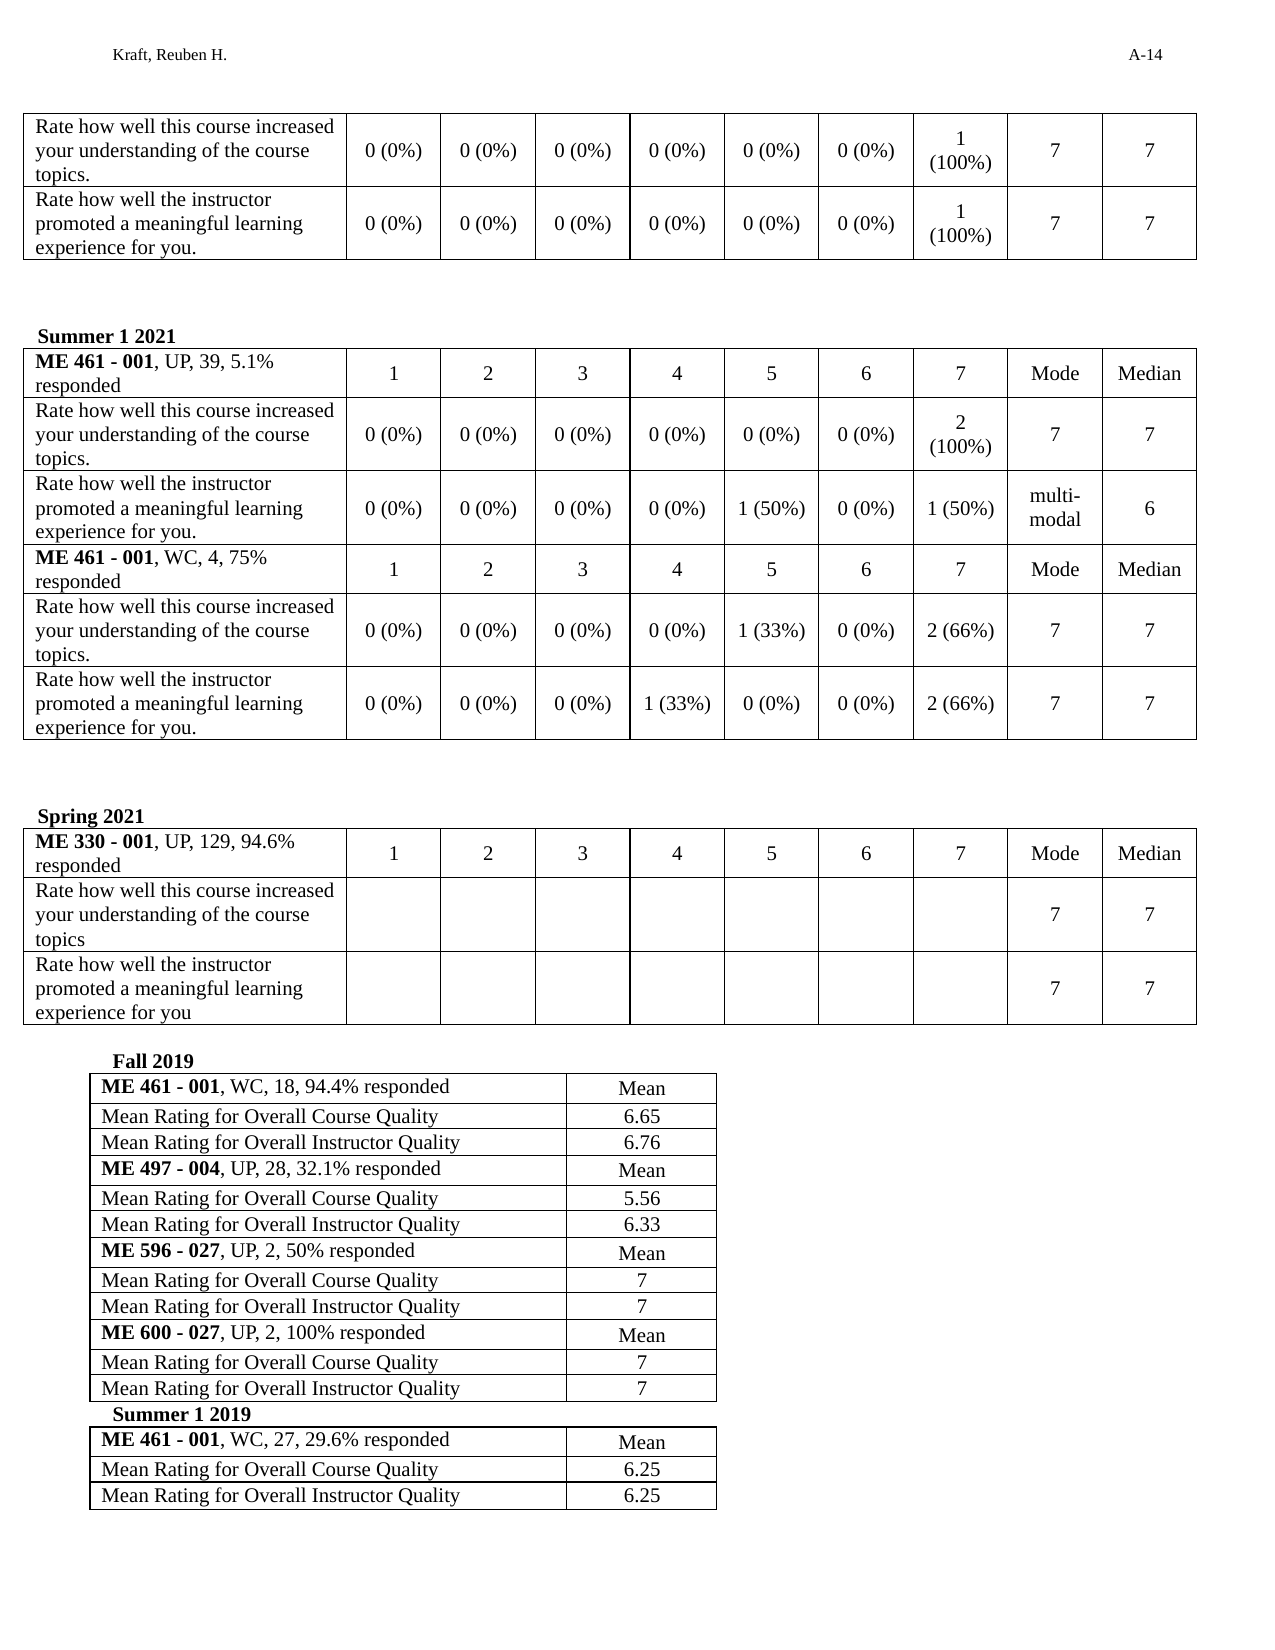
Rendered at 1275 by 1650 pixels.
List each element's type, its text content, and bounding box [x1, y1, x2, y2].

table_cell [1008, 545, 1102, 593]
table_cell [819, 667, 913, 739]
table_cell 0 (0%) [819, 187, 913, 259]
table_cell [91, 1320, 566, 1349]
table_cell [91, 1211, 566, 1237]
table_cell Rate how well the instructor promoted a meaningful learning experience for you. [24, 471, 346, 543]
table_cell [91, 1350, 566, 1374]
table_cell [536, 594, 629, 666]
table_cell 0 (0%) [441, 471, 535, 543]
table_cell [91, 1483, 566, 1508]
table_header 3 [536, 349, 629, 397]
table_cell 1 [347, 545, 440, 593]
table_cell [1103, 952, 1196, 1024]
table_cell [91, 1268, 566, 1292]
table_cell 0 (0%) [631, 471, 724, 543]
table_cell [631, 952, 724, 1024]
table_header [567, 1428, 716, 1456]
table_cell 7 [1103, 114, 1196, 186]
table_cell 1 (50%) [914, 471, 1007, 543]
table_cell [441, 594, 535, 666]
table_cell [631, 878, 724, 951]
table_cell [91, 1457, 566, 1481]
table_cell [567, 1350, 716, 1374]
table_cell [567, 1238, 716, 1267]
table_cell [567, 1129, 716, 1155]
table_header 1 [347, 349, 440, 397]
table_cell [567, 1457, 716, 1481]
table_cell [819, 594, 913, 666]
table_cell 0 (0%) [631, 398, 724, 470]
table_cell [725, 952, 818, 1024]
table_header Mode [1008, 349, 1102, 397]
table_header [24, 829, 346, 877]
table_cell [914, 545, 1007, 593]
text Summer 1 2019 [112, 1402, 1162, 1426]
table_cell 1 (100%) [914, 114, 1007, 186]
table_header 6 [819, 349, 913, 397]
table_cell 0 (0%) [347, 187, 440, 259]
table_cell 6 [1103, 471, 1196, 543]
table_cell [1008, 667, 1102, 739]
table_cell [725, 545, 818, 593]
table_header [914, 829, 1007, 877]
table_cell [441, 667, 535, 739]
table_header 2 [441, 349, 535, 397]
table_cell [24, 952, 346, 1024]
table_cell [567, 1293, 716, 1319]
table_cell 0 (0%) [631, 187, 724, 259]
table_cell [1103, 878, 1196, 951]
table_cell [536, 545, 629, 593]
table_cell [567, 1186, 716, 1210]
table_cell 0 (0%) [536, 471, 629, 543]
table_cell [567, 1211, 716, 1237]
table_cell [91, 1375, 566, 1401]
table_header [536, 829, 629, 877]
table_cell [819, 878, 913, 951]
table_cell 0 (0%) [819, 114, 913, 186]
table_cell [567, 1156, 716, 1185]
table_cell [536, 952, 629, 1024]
table_header Median [1103, 349, 1196, 397]
table_cell multi-modal [1008, 471, 1102, 543]
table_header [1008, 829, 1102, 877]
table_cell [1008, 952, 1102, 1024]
table_cell 0 (0%) [441, 187, 535, 259]
table_cell 0 (0%) [631, 114, 724, 186]
table_cell 7 [1008, 398, 1102, 470]
table_cell 1 (50%) [725, 471, 818, 543]
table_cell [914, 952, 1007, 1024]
table_cell 2 [441, 545, 535, 593]
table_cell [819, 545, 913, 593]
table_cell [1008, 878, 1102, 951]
table_cell 0 (0%) [347, 398, 440, 470]
table_cell 0 (0%) [347, 471, 440, 543]
table_cell 2 (100%) [914, 398, 1007, 470]
table_cell 0 (0%) [725, 187, 818, 259]
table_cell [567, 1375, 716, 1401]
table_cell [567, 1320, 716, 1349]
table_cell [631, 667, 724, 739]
table_header 4 [631, 349, 724, 397]
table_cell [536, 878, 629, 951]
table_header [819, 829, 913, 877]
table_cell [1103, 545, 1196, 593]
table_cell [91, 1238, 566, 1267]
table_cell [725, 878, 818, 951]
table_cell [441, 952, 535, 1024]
table_cell 0 (0%) [347, 114, 440, 186]
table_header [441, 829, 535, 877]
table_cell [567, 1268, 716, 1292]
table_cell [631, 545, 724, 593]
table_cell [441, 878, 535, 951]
table_cell Rate how well this course increased your understanding of the course topics. [24, 114, 346, 186]
table_cell 0 (0%) [725, 398, 818, 470]
table_cell 1 (100%) [914, 187, 1007, 259]
table_header ME 461 - 001, UP, 39, 5.1% responded [24, 349, 346, 397]
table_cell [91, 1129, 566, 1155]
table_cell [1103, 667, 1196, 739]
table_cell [24, 187, 346, 259]
table_cell 0 (0%) [441, 114, 535, 186]
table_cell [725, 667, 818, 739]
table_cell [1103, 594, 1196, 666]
text Fall 2019 [112, 1049, 1162, 1073]
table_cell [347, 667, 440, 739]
table_cell 0 (0%) [536, 114, 629, 186]
table_cell 0 (0%) [536, 398, 629, 470]
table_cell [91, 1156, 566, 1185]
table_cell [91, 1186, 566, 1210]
table_cell 0 (0%) [819, 471, 913, 543]
table_cell 0 (0%) [819, 398, 913, 470]
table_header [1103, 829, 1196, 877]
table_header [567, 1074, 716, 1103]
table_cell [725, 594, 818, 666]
table_cell 7 [1103, 398, 1196, 470]
table_cell Rate how well this course increased your understanding of the course topics. [24, 398, 346, 470]
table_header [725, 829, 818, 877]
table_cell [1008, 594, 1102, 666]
text Spring 2021 [37, 804, 1162, 828]
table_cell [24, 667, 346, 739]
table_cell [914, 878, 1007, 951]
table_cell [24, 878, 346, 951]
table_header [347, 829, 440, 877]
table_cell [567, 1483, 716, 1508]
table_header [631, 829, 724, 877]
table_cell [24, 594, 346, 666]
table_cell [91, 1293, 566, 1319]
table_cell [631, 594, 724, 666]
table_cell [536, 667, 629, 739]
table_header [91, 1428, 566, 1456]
table_cell 7 [1008, 187, 1102, 259]
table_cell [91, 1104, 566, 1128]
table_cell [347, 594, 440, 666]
table_header 7 [914, 349, 1007, 397]
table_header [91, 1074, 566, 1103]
table_cell 7 [1103, 187, 1196, 259]
table_cell 0 (0%) [441, 398, 535, 470]
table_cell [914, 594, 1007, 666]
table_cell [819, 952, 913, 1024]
table_cell ME 461 - 001, WC, 4, 75% responded [24, 545, 346, 593]
table_cell 0 (0%) [725, 114, 818, 186]
text Summer 1 2021 [37, 324, 1162, 348]
table_header 5 [725, 349, 818, 397]
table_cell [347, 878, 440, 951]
table_cell 0 (0%) [536, 187, 629, 259]
table_cell 7 [1008, 114, 1102, 186]
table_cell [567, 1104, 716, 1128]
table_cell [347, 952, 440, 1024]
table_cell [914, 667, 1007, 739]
